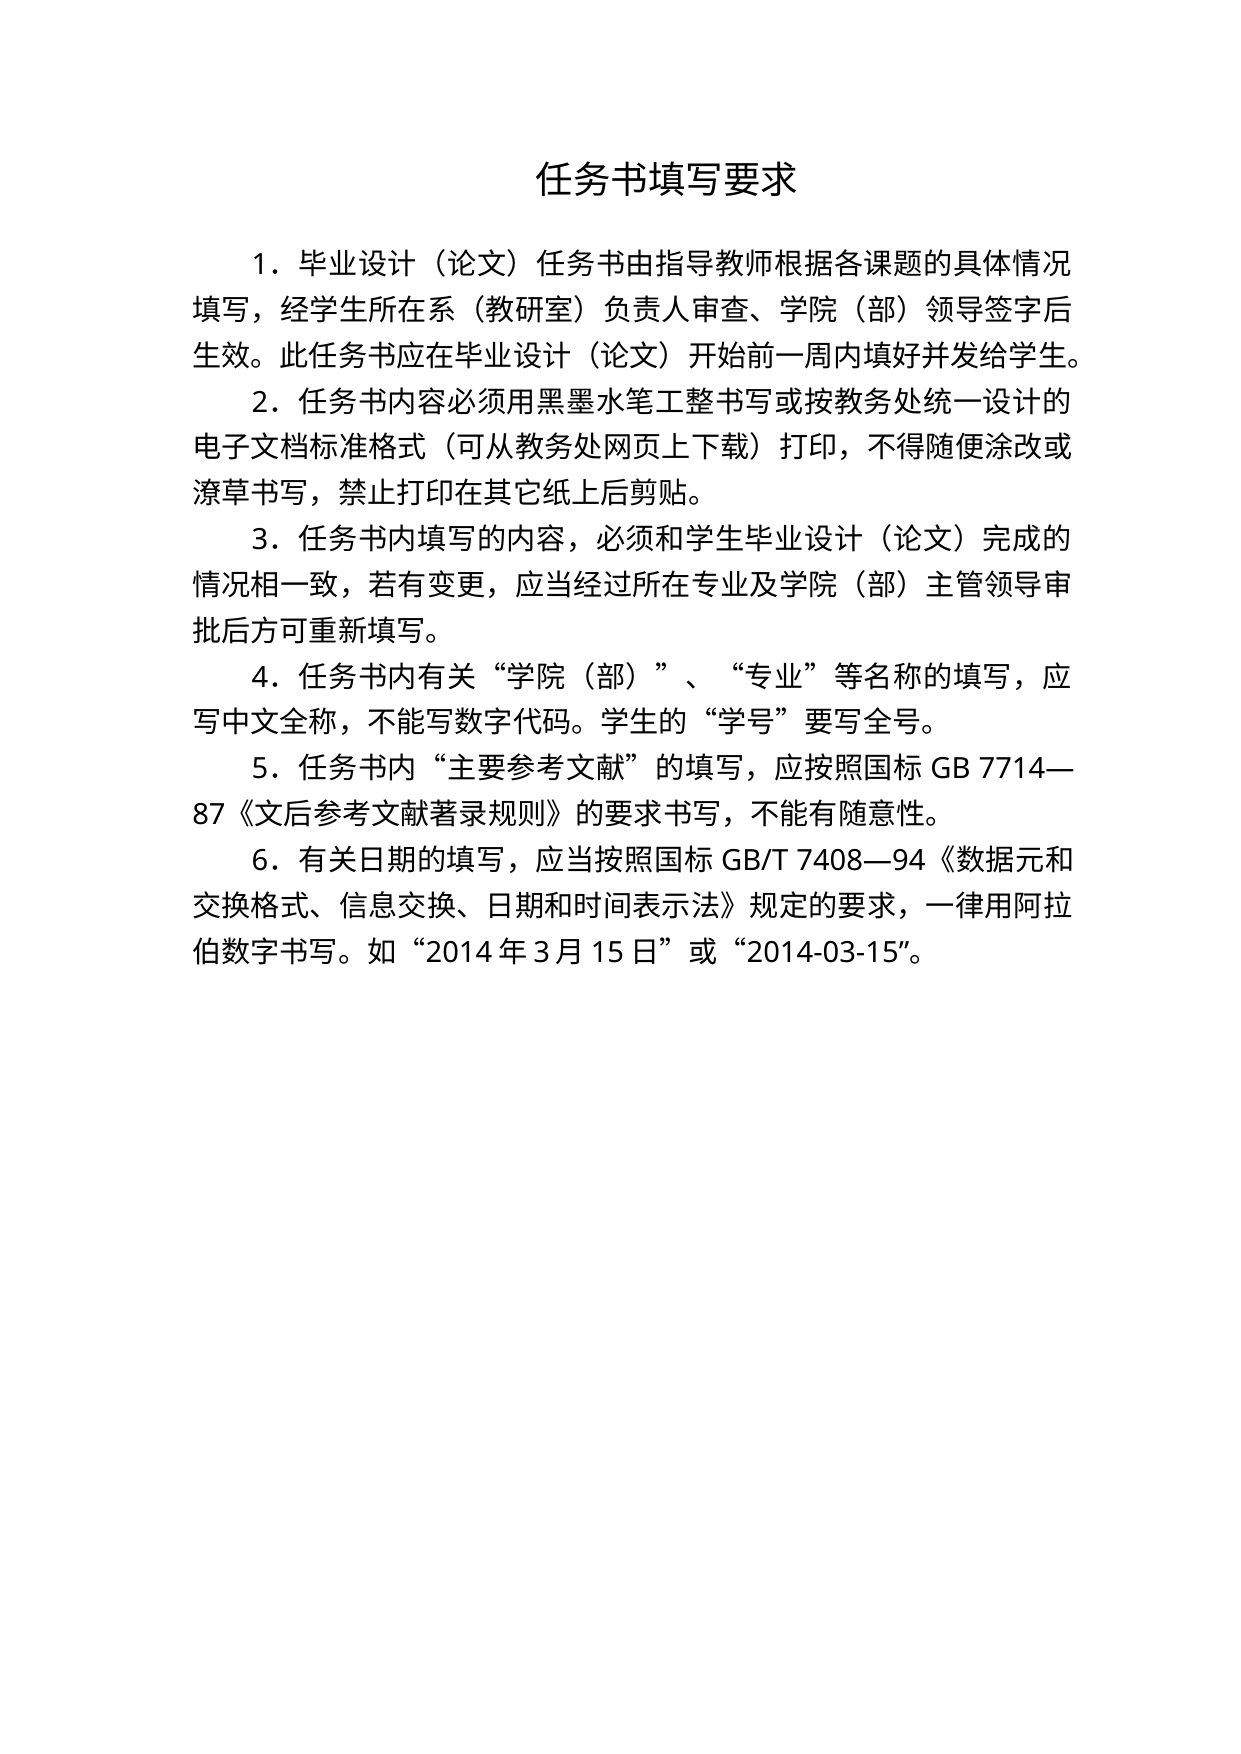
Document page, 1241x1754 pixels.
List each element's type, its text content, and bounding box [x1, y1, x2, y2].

text 6．有关日期的填写，应当按照国标GB/T 7408—94《数据元和交换格式、信息交换、日期和时间表示法》规定的要求，一律用阿拉伯数字书写。如“2014年3月15日”或“2014-03-15”。 [192, 834, 1074, 971]
text 4．任务书内有关“学院（部）”、“专业”等名称的填写，应写中文全称，不能写数字代码。学生的“学号”要写全号。 [192, 650, 1074, 742]
text 任务书填写要求 [184, 150, 1149, 204]
text 5．任务书内“主要参考文献”的填写，应按照国标GB 7714—87《文后参考文献著录规则》的要求书写，不能有随意性。 [192, 742, 1074, 834]
text 3．任务书内填写的内容，必须和学生毕业设计（论文）完成的情况相一致，若有变更，应当经过所在专业及学院（部）主管领导审批后方可重新填写。 [192, 513, 1074, 650]
text 1．毕业设计（论文）任务书由指导教师根据各课题的具体情况填写，经学生所在系（教研室）负责人审查、学院（部）领导签字后生效。此任务书应在毕业设计（论文）开始前一周内填好并发给学生。 [192, 238, 1074, 375]
text 2．任务书内容必须用黑墨水笔工整书写或按教务处统一设计的电子文档标准格式（可从教务处网页上下载）打印，不得随便涂改或潦草书写，禁止打印在其它纸上后剪贴。 [192, 375, 1074, 513]
